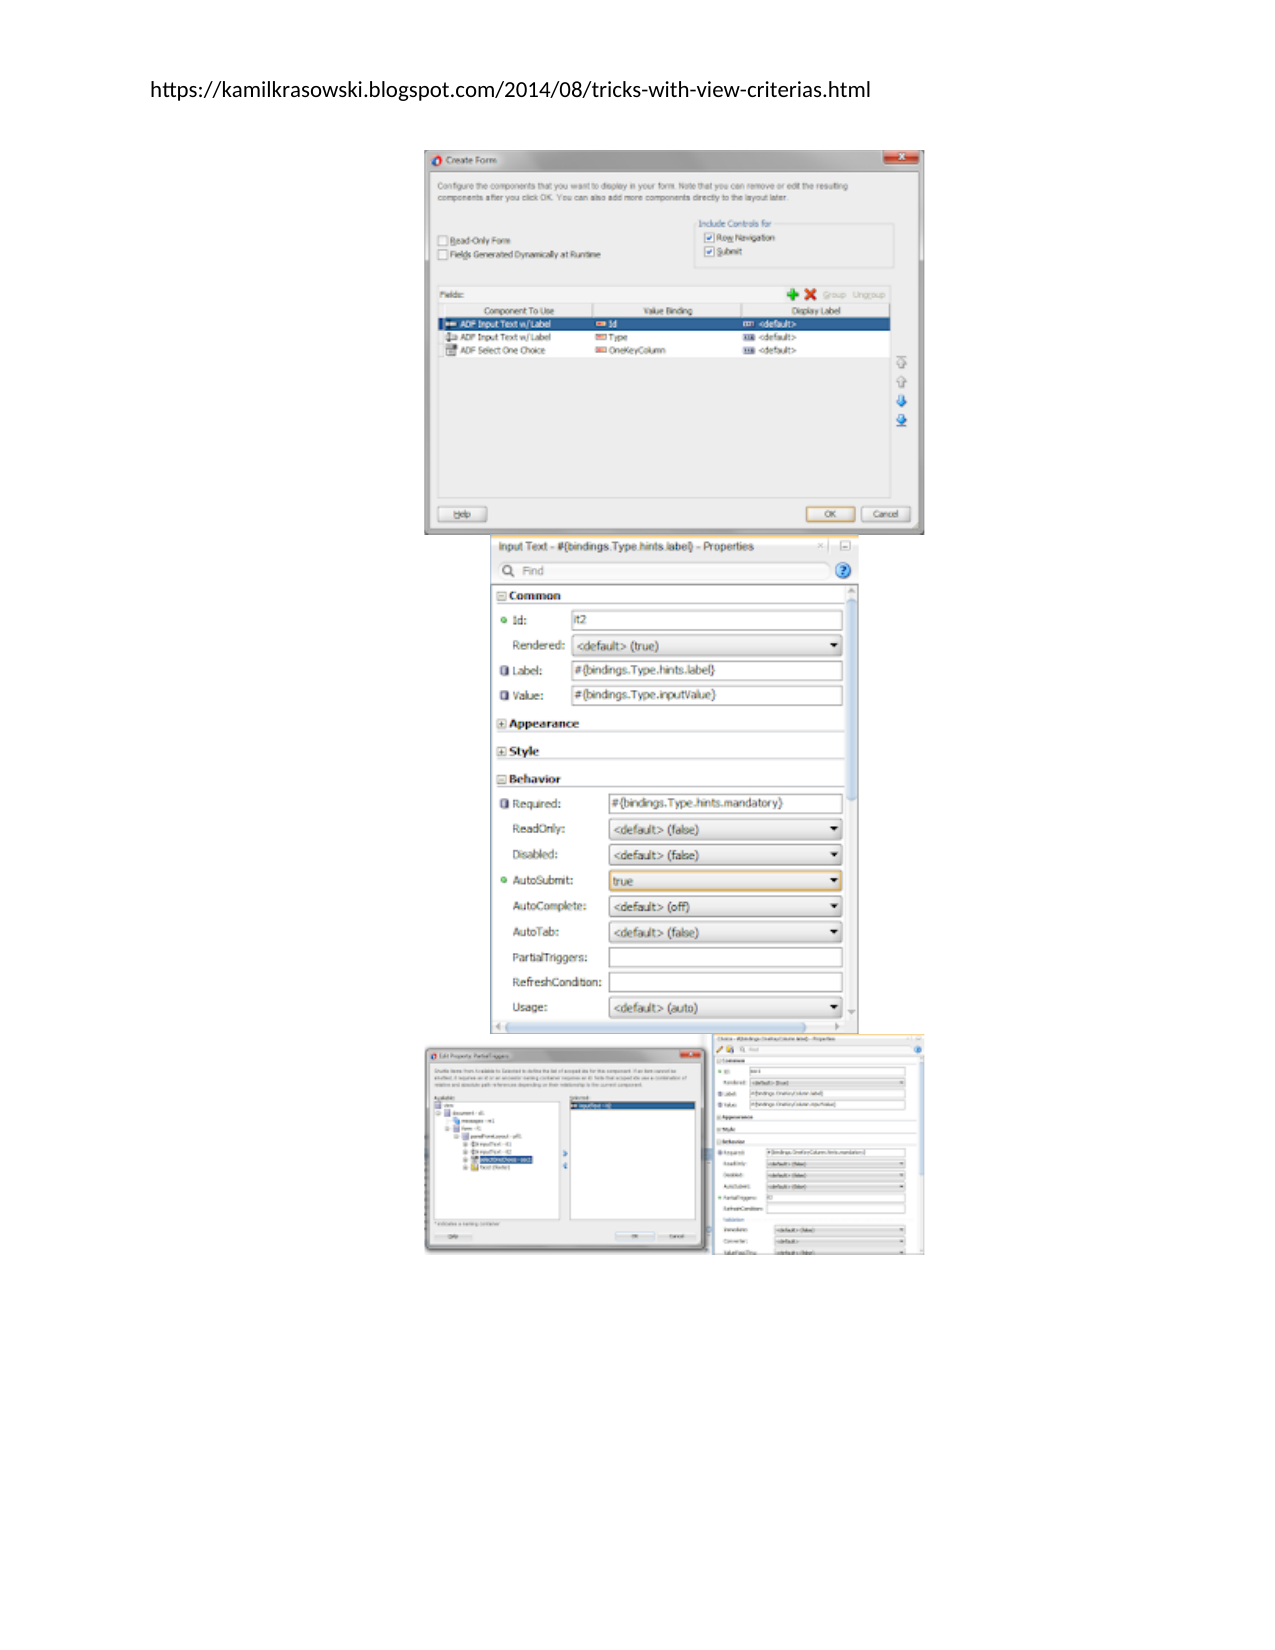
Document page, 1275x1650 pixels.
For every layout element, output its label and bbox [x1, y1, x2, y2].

picture [424, 150, 925, 1255]
